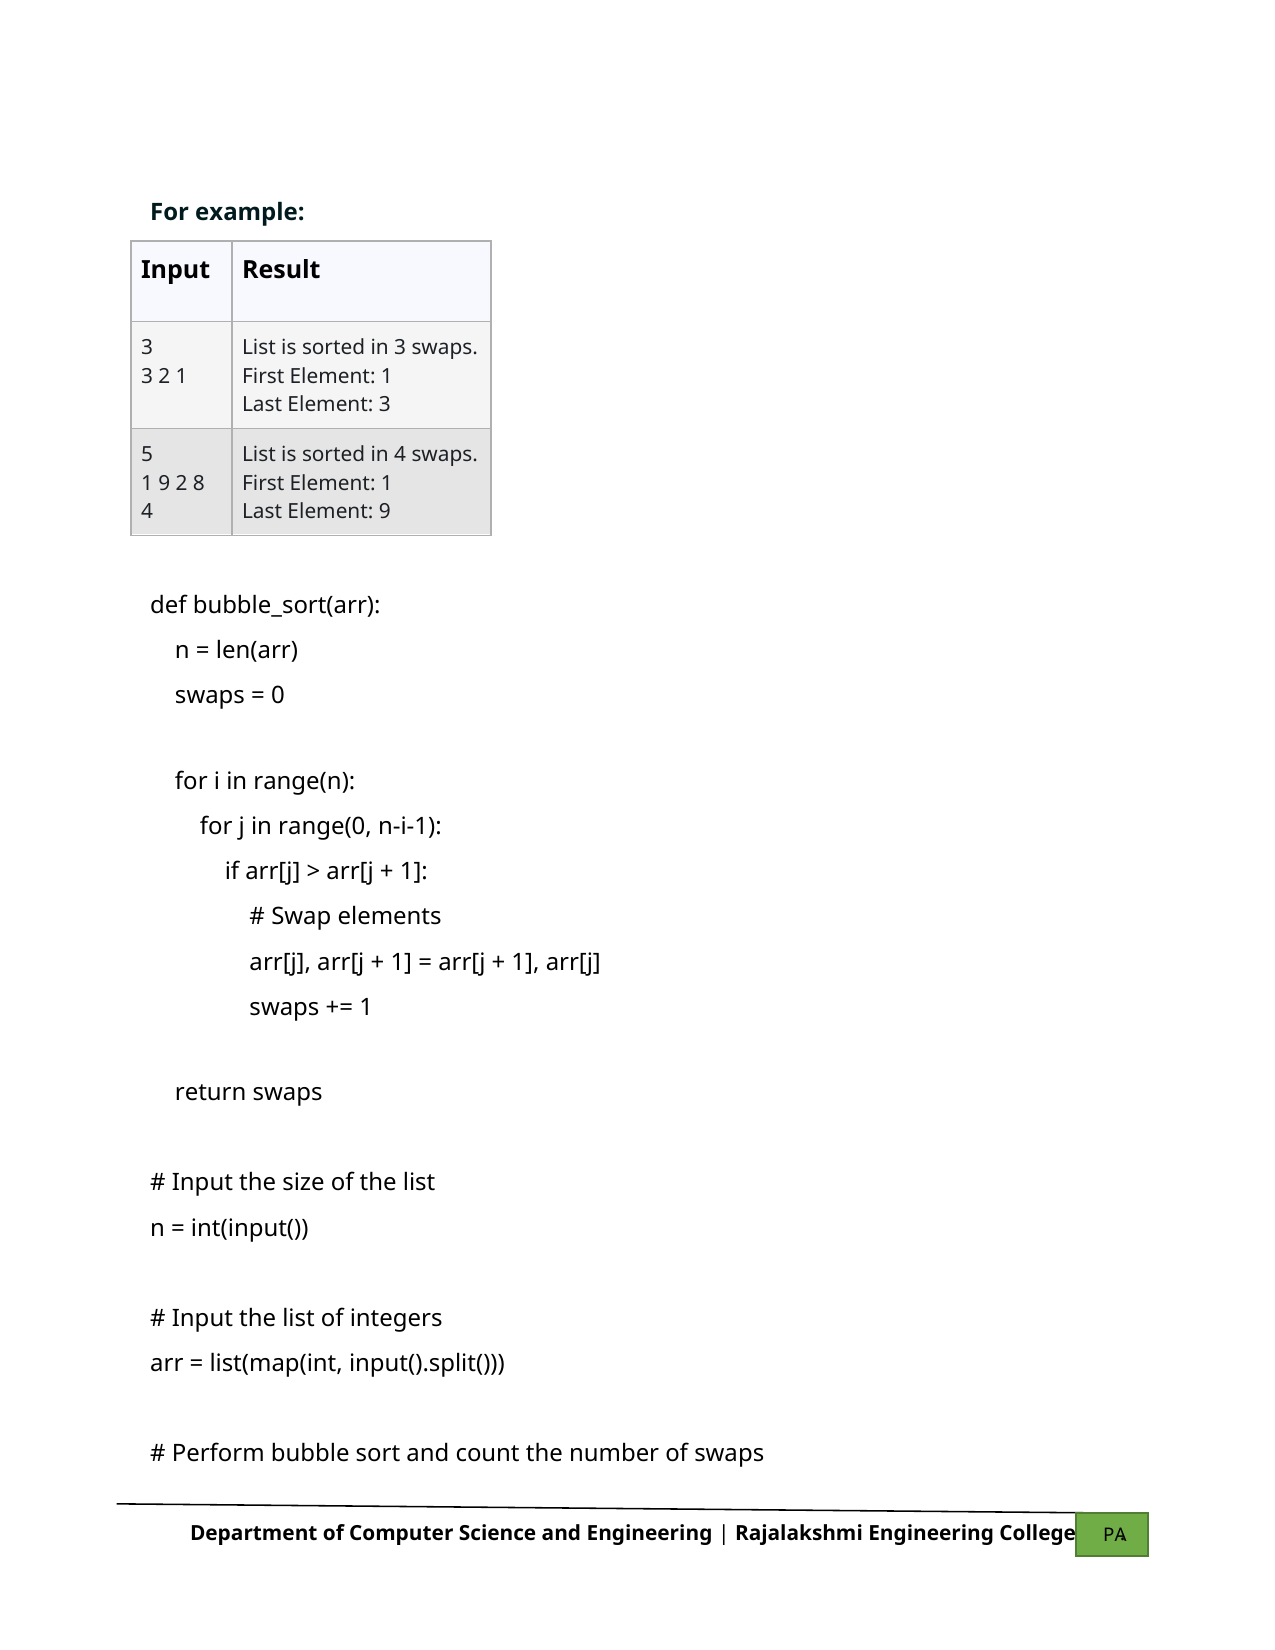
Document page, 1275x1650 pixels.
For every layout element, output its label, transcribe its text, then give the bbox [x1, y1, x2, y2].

table_header Input [132, 242, 231, 321]
text def bubble_sort(arr): [150, 588, 1125, 621]
text # Input the size of the list [150, 1165, 1125, 1198]
text swaps = 0 [150, 678, 1125, 711]
text # Perform bubble sort and count the number of swaps [150, 1436, 1125, 1468]
text if arr[j] > arr[j + 1]: [150, 854, 1125, 887]
text arr = list(map(int, input().split())) [150, 1346, 1125, 1378]
text swaps += 1 [150, 989, 1125, 1022]
text for j in range(0, n-i-1): [150, 809, 1125, 842]
table_cell List is sorted in 3 swaps. First Element: 1 Last Element: 3 [233, 322, 490, 428]
table_cell List is sorted in 4 swaps. First Element: 1 Last Element: 9 [233, 429, 490, 534]
table_header Result [233, 242, 490, 321]
text for i in range(n): [150, 764, 1125, 796]
table_cell 3 3 2 1 [132, 322, 231, 428]
text n = len(arr) [150, 633, 1125, 666]
text # Swap elements [150, 899, 1125, 932]
table_cell 5 1 9 2 8 4 [132, 429, 231, 534]
text arr[j], arr[j + 1] = arr[j + 1], arr[j] [150, 944, 1125, 977]
text return swaps [150, 1075, 1125, 1108]
text For example: [150, 195, 1125, 228]
text n = int(input()) [150, 1210, 1125, 1243]
text # Input the list of integers [150, 1301, 1125, 1333]
